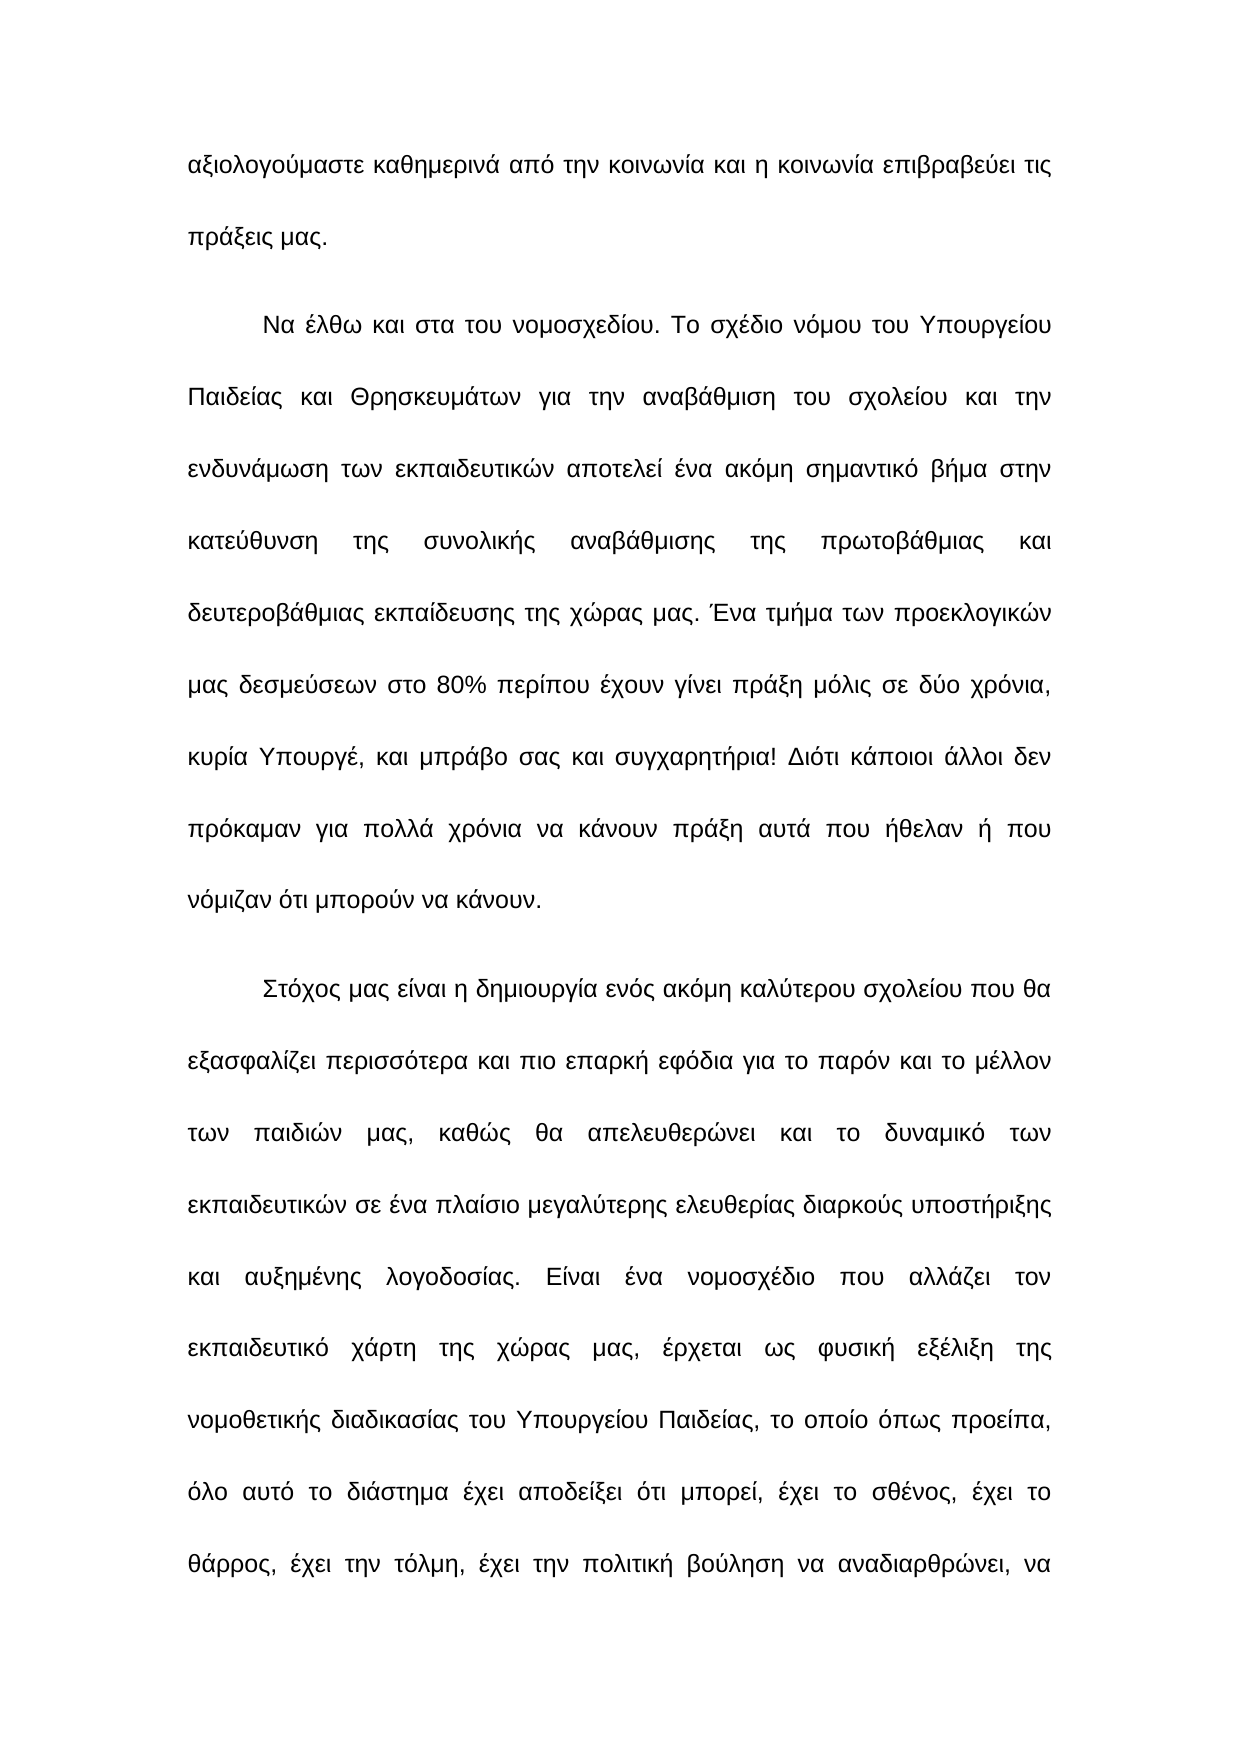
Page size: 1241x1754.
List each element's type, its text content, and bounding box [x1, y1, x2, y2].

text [187, 150, 1053, 251]
text Να έλθω και στα του νομοσχεδίου. Το σχέδιο νόμου του Υπουργείου Παιδείας και Θρησκευμάτων για την αναβάθμιση του σχολείου και την ενδυνάμωση των εκπαιδευτικών αποτελεί ένα ακόμη σημαντικό βήμα στην κατεύθυνση της συνολικής αναβάθμισης της πρωτοβάθμιας και δευτεροβάθμιας εκπαίδευσης της χώρας μας. Ένα τμήμα των προεκλογικών μας δεσμεύσεων στο 80% περίπου έχουν γίνει πράξη μόλις σε δύο χρόνια, κυρία Υπουργέ, και μπράβο σας και συγχαρητήρια! Διότι κάποιοι άλλοι δεν πρόκαμαν για πολλά χρόνια να κάνουν πράξη αυτά που ήθελαν ή που νόμιζαν ότι μπορούν να κάνουν. [187, 310, 1053, 914]
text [187, 974, 1053, 1578]
